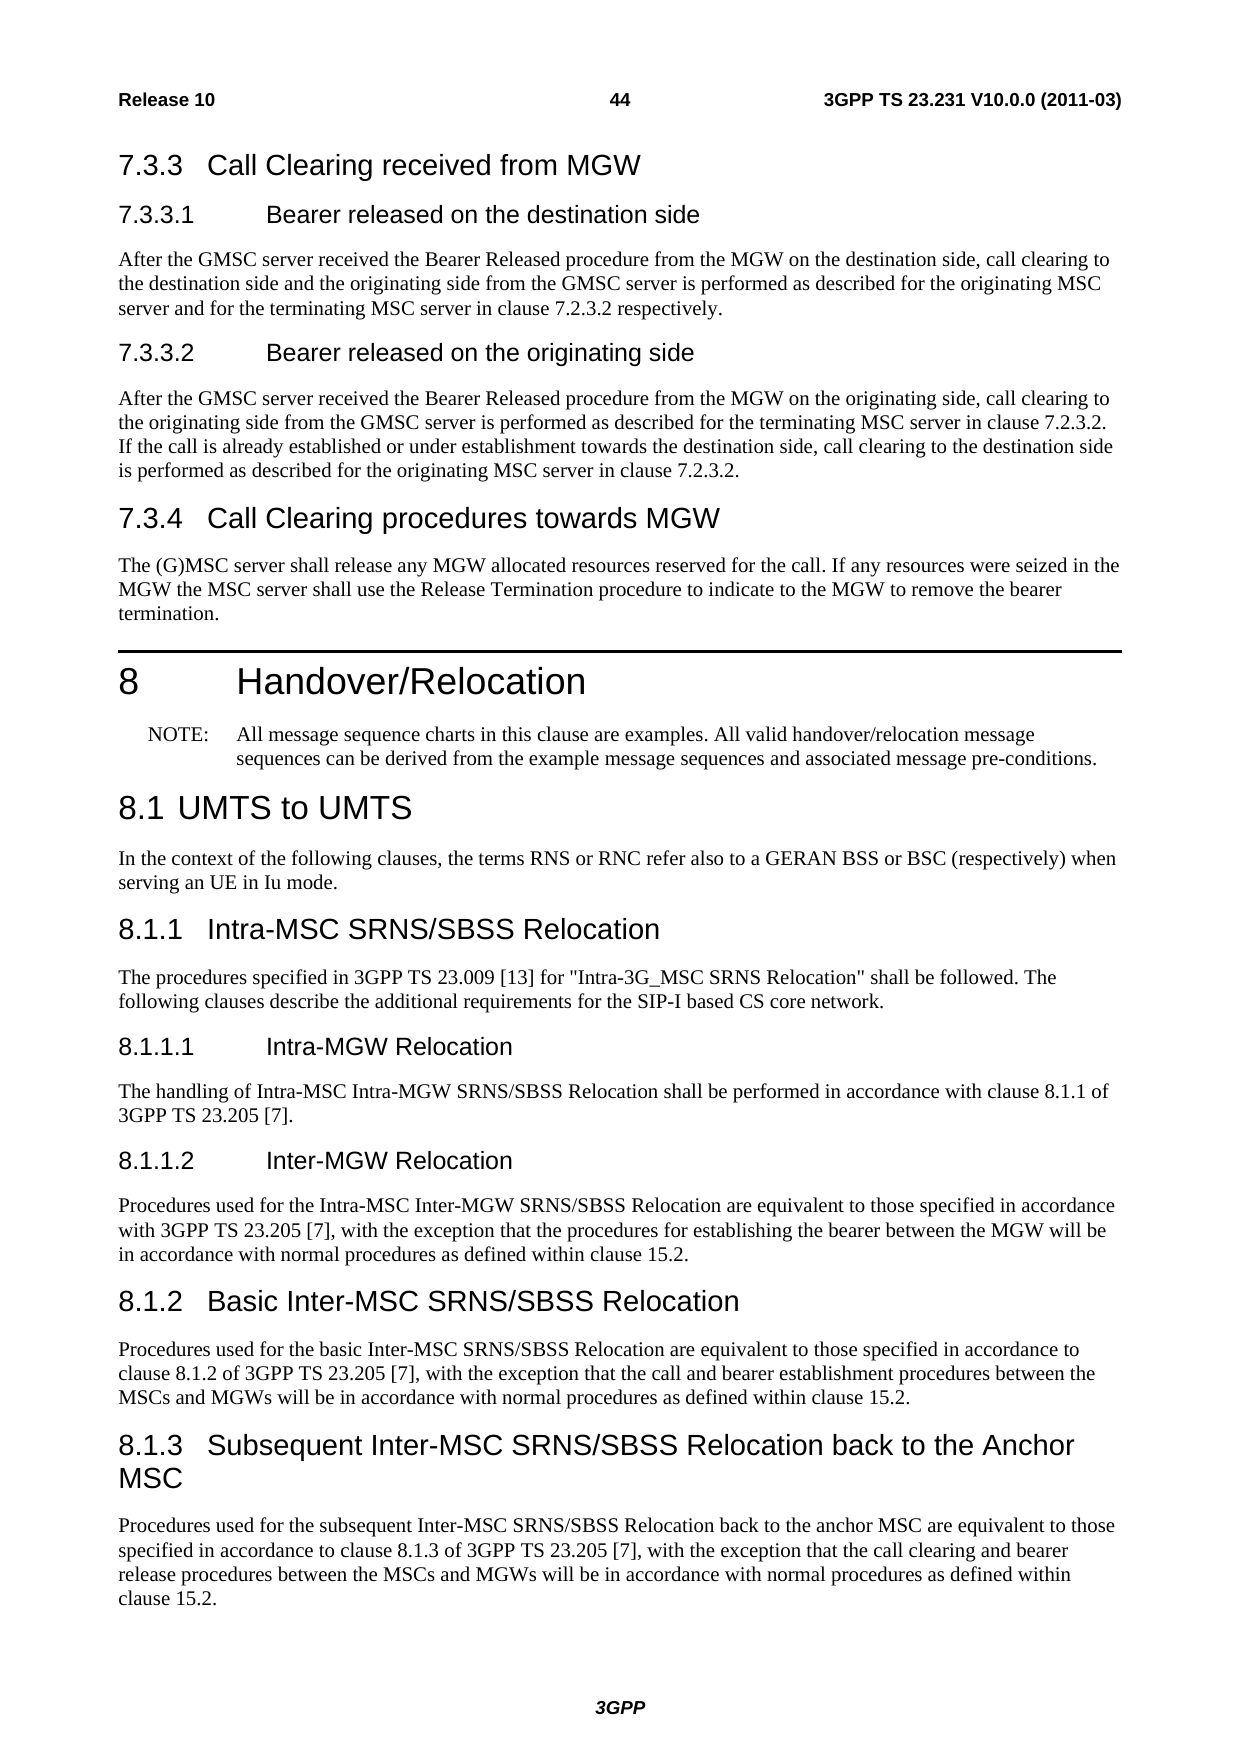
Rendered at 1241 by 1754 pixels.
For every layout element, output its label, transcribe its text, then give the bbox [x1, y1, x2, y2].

subtitle 8.1.3 Subsequent Inter-MSC SRNS/SBSS Relocation back to the Anchor MSC [118, 1428, 1122, 1495]
subtitle 8 Handover/Relocation [118, 653, 1122, 703]
subtitle 7.3.3 Call Clearing received from MGW [118, 147, 1122, 181]
text Procedures used for the subsequent Inter-MSC SRNS/SBSS Relocation back to the anchor MSC are equivalent to those specified in accordance to clause 8.1.3 of 3GPP TS 23.205 [7], with the exception that the call clearing and bearer release procedures between the MSCs and MGWs will be in accordance with normal procedures as defined within clause 15.2. [118, 1513, 1122, 1610]
subtitle 7.3.3.2 Bearer released on the originating side [118, 338, 1122, 367]
text NOTE: All message sequence charts in this clause are examples. All valid handover/relocation message sequences can be derived from the example message sequences and associated message pre-conditions. [148, 721, 1122, 769]
subtitle 7.3.4 Call Clearing procedures towards MGW [118, 501, 1122, 534]
text In the context of the following clauses, the terms RNS or RNC refer also to a GERAN BSS or BSC (respectively) when serving an UE in Iu mode. [118, 846, 1122, 894]
subtitle 8.1.2 Basic Inter-MSC SRNS/SBSS Relocation [118, 1284, 1122, 1318]
text After the GMSC server received the Bearer Released procedure from the MGW on the originating side, call clearing to the originating side from the GMSC server is performed as described for the terminating MSC server in clause 7.2.3.2. If the call is already established or under establishment towards the destination side, call clearing to the destination side is performed as described for the originating MSC server in clause 7.2.3.2. [118, 386, 1122, 482]
subtitle 8.1.1.2 Inter-MGW Relocation [118, 1146, 1122, 1175]
subtitle 7.3.3.1 Bearer released on the destination side [118, 200, 1122, 228]
subtitle 8.1.1 Intra-MSC SRNS/SBSS Relocation [118, 912, 1122, 946]
subtitle 8.1 UMTS to UMTS [118, 788, 1122, 827]
text Procedures used for the basic Inter-MSC SRNS/SBSS Relocation are equivalent to those specified in accordance to clause 8.1.2 of 3GPP TS 23.205 [7], with the exception that the call and bearer establishment procedures between the MSCs and MGWs will be in accordance with normal procedures as defined within clause 15.2. [118, 1337, 1122, 1409]
text After the GMSC server received the Bearer Released procedure from the MGW on the destination side, call clearing to the destination side and the originating side from the GMSC server is performed as described for the originating MSC server and for the terminating MSC server in clause 7.2.3.2 respectively. [118, 247, 1122, 319]
text The (G)MSC server shall release any MGW allocated resources reserved for the call. If any resources were seized in the MGW the MSC server shall use the Release Termination procedure to indicate to the MGW to remove the bearer termination. [118, 553, 1122, 625]
text The handling of Intra-MSC Intra-MGW SRNS/SBSS Relocation shall be performed in accordance with clause 8.1.1 of 3GPP TS 23.205 [7]. [118, 1079, 1122, 1127]
subtitle 8.1.1.1 Intra-MGW Relocation [118, 1032, 1122, 1060]
text The procedures specified in 3GPP TS 23.009 [13] for "Intra-3G_MSC SRNS Relocation" shall be followed. The following clauses describe the additional requirements for the SIP-I based CS core network. [118, 965, 1122, 1013]
text Procedures used for the Intra-MSC Inter-MGW SRNS/SBSS Relocation are equivalent to those specified in accordance with 3GPP TS 23.205 [7], with the exception that the procedures for establishing the bearer between the MGW will be in accordance with normal procedures as defined within clause 15.2. [118, 1193, 1122, 1266]
